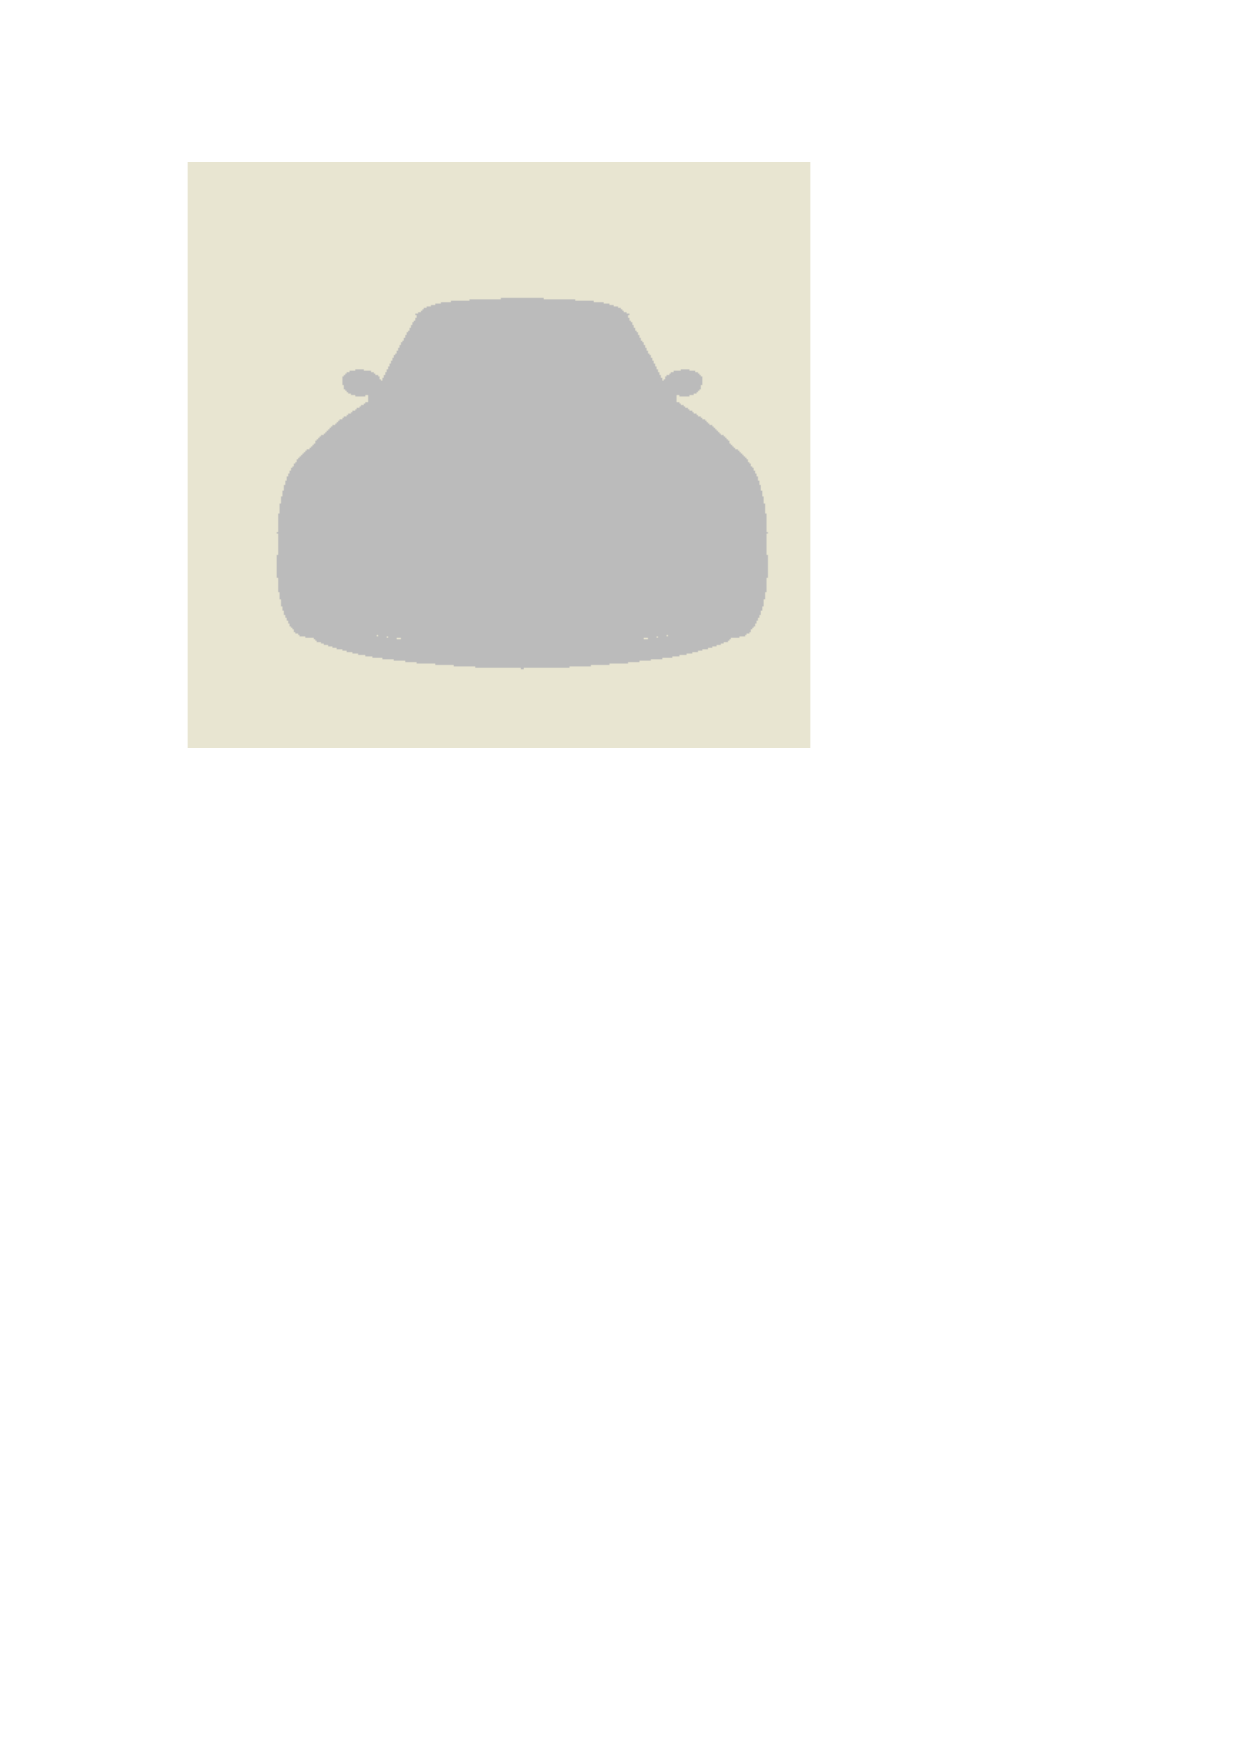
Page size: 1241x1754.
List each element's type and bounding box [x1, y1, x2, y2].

picture [187, 162, 811, 748]
